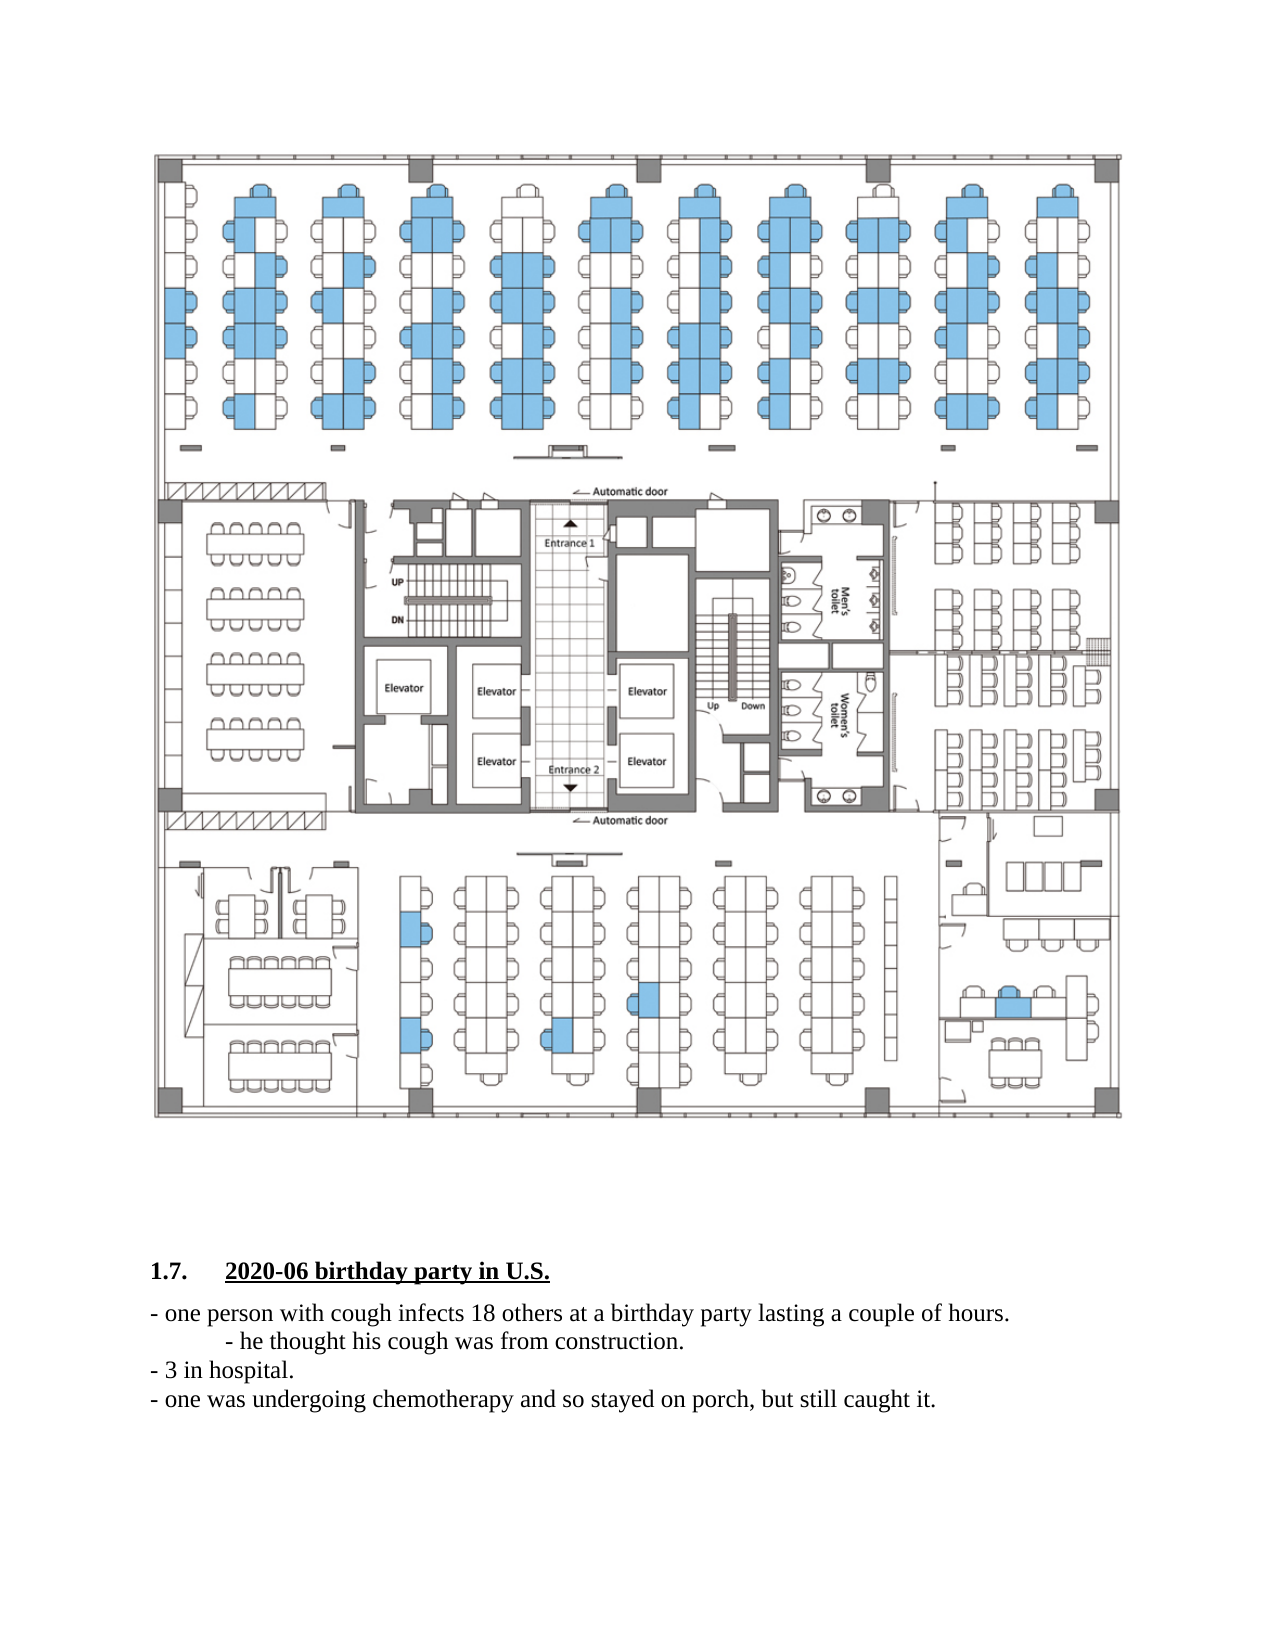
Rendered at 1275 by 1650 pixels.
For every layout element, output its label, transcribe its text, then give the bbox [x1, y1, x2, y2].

text - one person with cough infects 18 others at a birthday party lasting a couple of hours. [150, 1298, 1125, 1326]
text - 3 in hospital. [150, 1355, 1125, 1384]
picture [150, 150, 1125, 1122]
subtitle 2020-06 birthday party in U.S. [150, 1256, 1125, 1285]
text - he thought his cough was from construction. [150, 1326, 1125, 1355]
text - one was undergoing chemotherapy and so stayed on porch, but still caught it. [150, 1384, 1125, 1413]
